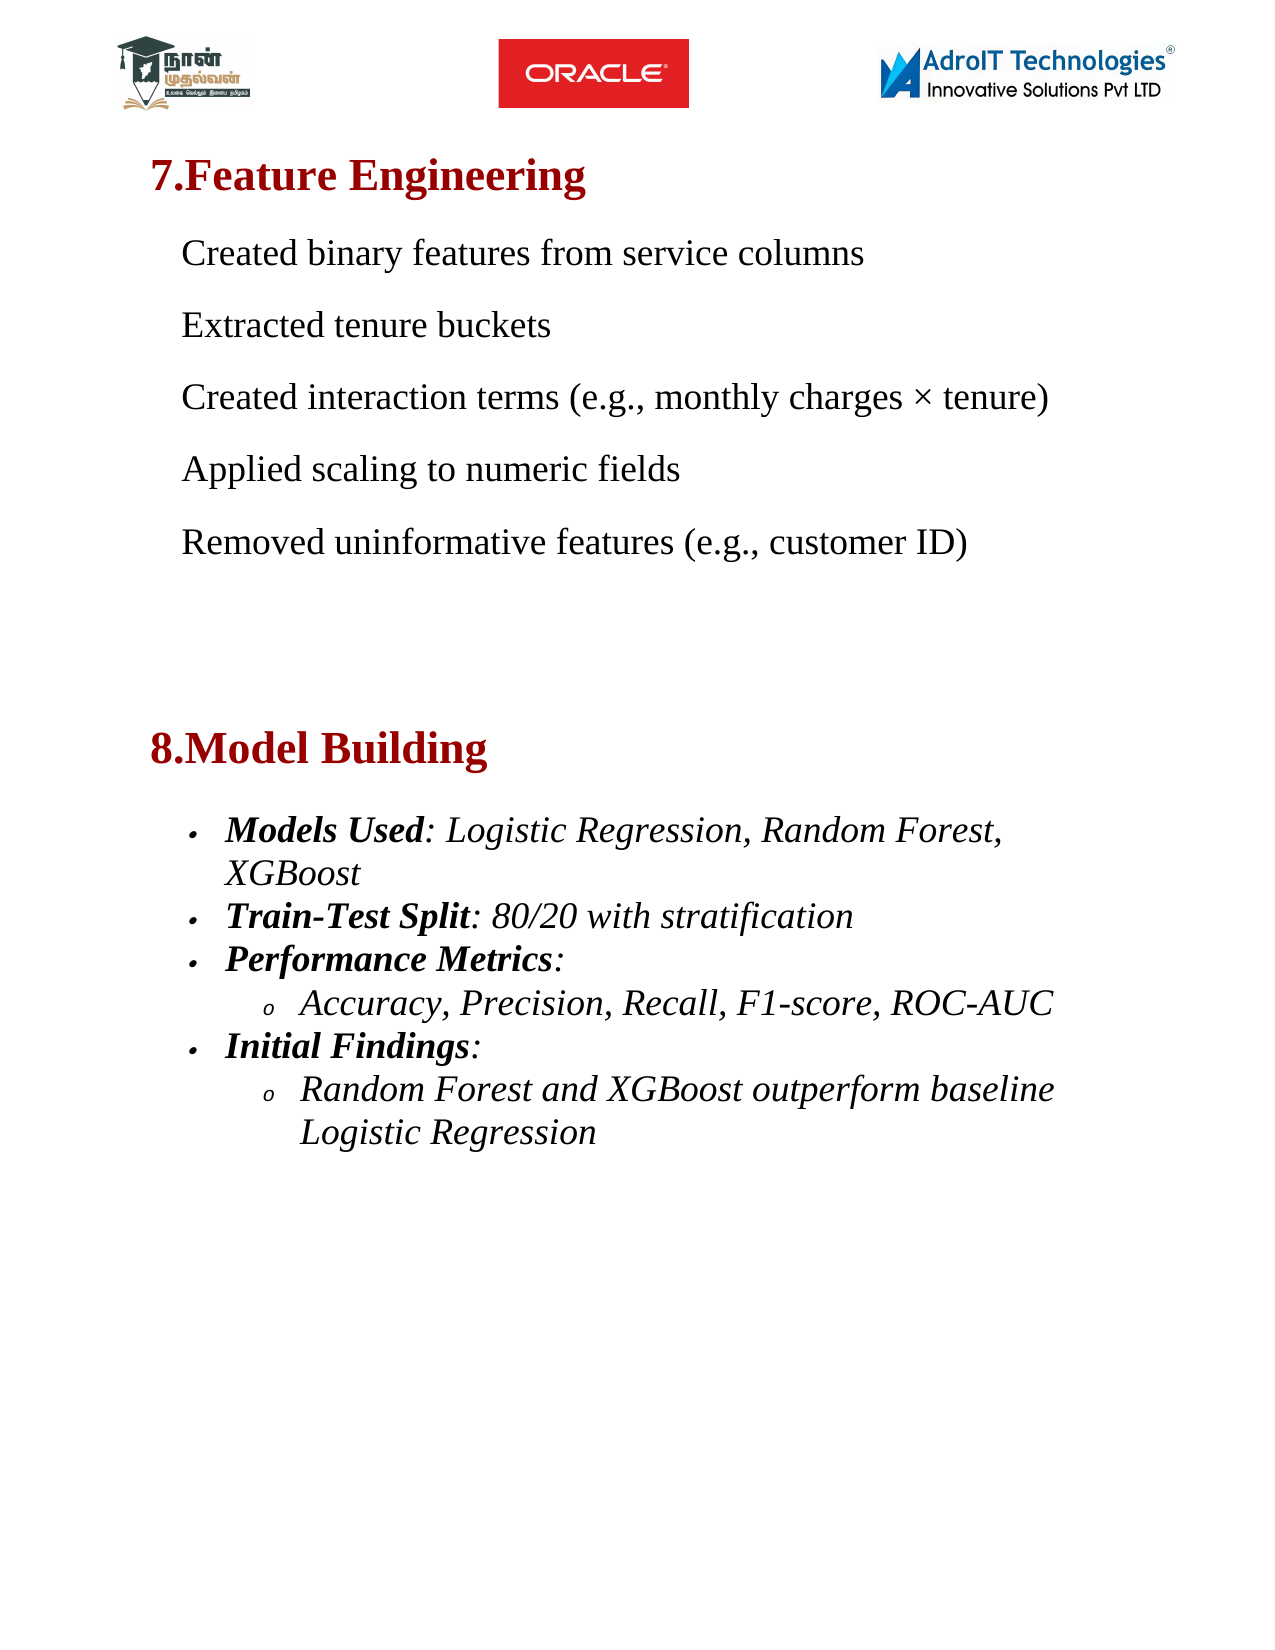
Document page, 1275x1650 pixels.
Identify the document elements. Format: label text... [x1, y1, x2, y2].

list Performance Metrics: [187, 937, 1125, 980]
text Applied scaling to numeric fields [181, 447, 1125, 490]
picture [116, 36, 251, 112]
picture [498, 39, 689, 108]
subtitle 8.Model Building [150, 721, 1125, 773]
text Removed uninformative features (e.g., customer ID) [181, 519, 1125, 562]
list Train-Test Split: 80/20 with stratification [187, 893, 1125, 937]
picture [878, 42, 1177, 104]
list Models Used: Logistic Regression, Random Forest, XGBoost [187, 807, 1125, 893]
text Created binary features from service columns [181, 230, 1125, 273]
list Accuracy, Precision, Recall, F1-score, ROC-AUC [262, 980, 1125, 1023]
text Extracted tenure buckets [181, 302, 1125, 345]
text Created interaction terms (e.g., monthly charges × tenure) [181, 374, 1125, 418]
list Initial Findings: [187, 1023, 1125, 1066]
subtitle 7.Feature Engineering [150, 148, 1125, 201]
list Random Forest and XGBoost outperform baseline Logistic Regression [262, 1066, 1125, 1153]
